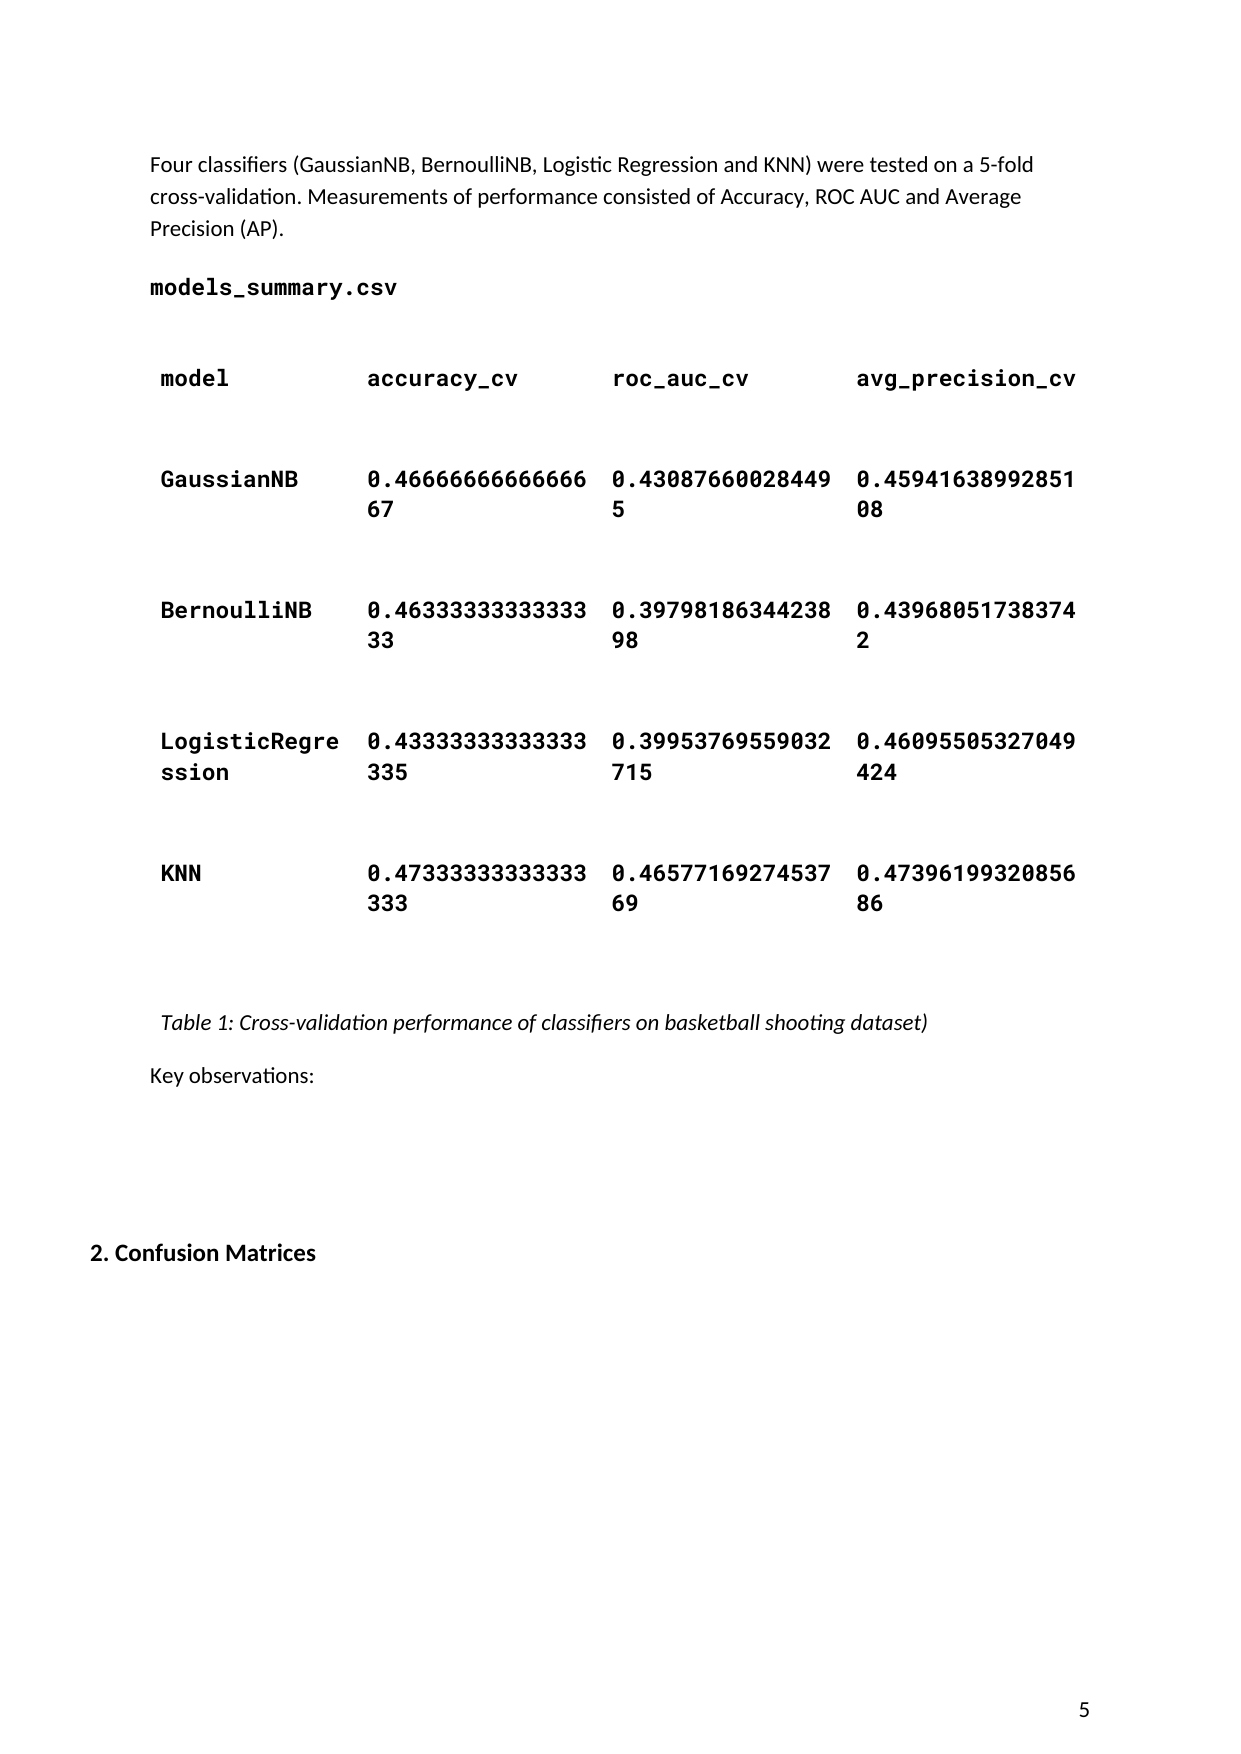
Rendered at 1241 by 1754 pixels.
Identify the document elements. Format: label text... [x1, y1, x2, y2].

table_cell 0.4666666666666667 [356, 428, 601, 559]
table_cell 0.4594163899285108 [846, 428, 1090, 559]
table_cell 0.43333333333333335 [356, 690, 601, 822]
text Table 1: Cross-validation performance of classifiers on basketball shooting dataset) [150, 978, 1090, 1036]
text Four classifiers (GaussianNB, BernoulliNB, Logistic Regression and KNN) were tested on a 5-fold cross-validation. Measurements of performance consisted of Accuracy, ROC AUC and Average Precision (AP). [150, 150, 1090, 242]
text models_summary.csv [150, 272, 1090, 302]
table_cell 0.47333333333333333 [356, 822, 601, 953]
table_cell 0.46095505327049424 [846, 690, 1090, 822]
table_cell GaussianNB [150, 428, 356, 559]
table_cell 0.439680517383742 [846, 559, 1090, 690]
table_cell LogisticRegression [150, 690, 356, 822]
table_cell 0.3979818634423898 [601, 559, 846, 690]
table_header roc_auc_cv [601, 327, 846, 428]
table_cell 0.4739619932085686 [846, 822, 1090, 953]
table_header model [150, 327, 356, 428]
table_cell 0.430876600284495 [601, 428, 846, 559]
table_header accuracy_cv [356, 327, 601, 428]
table_cell 0.4633333333333333 [356, 559, 601, 690]
table_cell BernoulliNB [150, 559, 356, 690]
text Key observations: [150, 1061, 1090, 1089]
table_header avg_precision_cv [846, 327, 1090, 428]
table_cell KNN [150, 822, 356, 953]
subtitle 2. Confusion Matrices [90, 1237, 1090, 1267]
table_cell 0.4657716927453769 [601, 822, 846, 953]
table_cell 0.39953769559032715 [601, 690, 846, 822]
